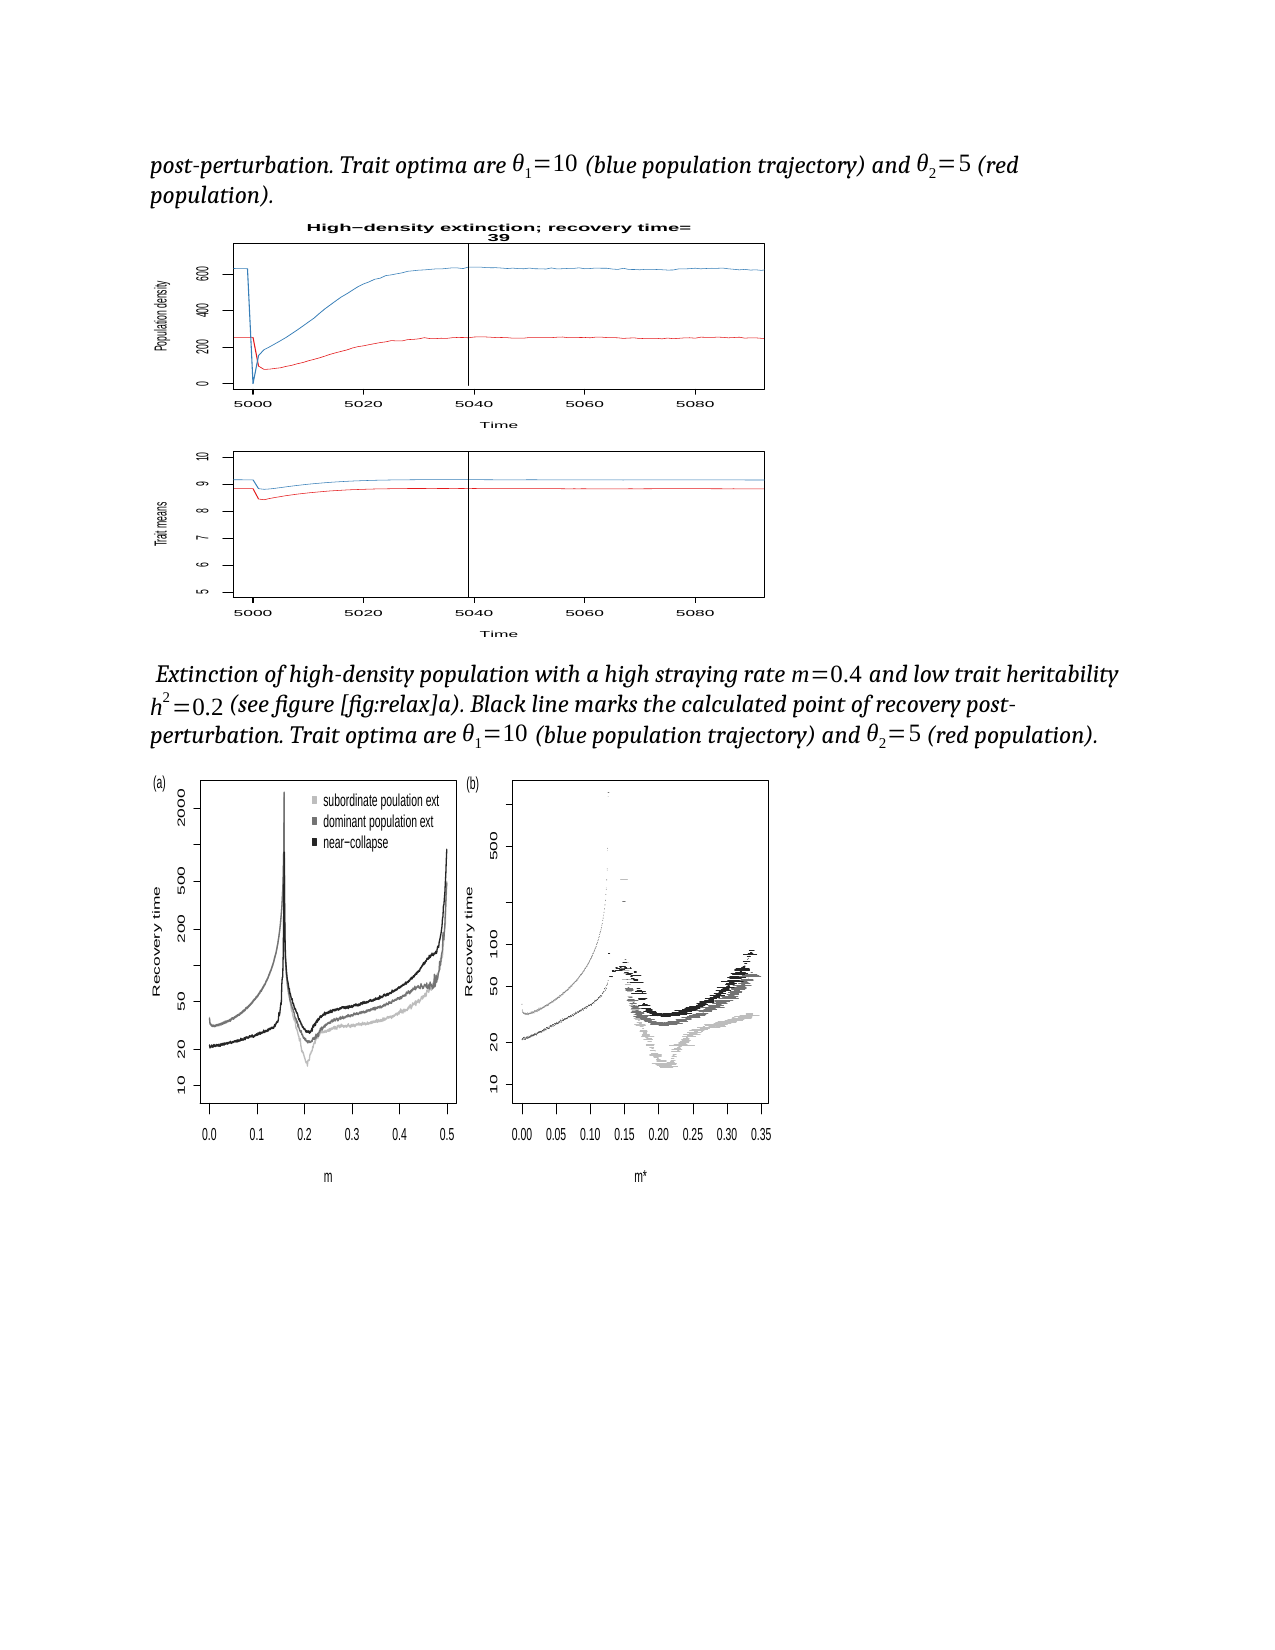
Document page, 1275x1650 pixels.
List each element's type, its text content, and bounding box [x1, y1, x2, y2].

text Extinction of high-density population with a high straying rate and low trait heritability (see figure [fig:relax]a). Black line marks the calculated point of recovery post-perturbation. Trait optima are (blue population trajectory) and (red population). [150, 660, 1125, 751]
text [150, 150, 1125, 210]
